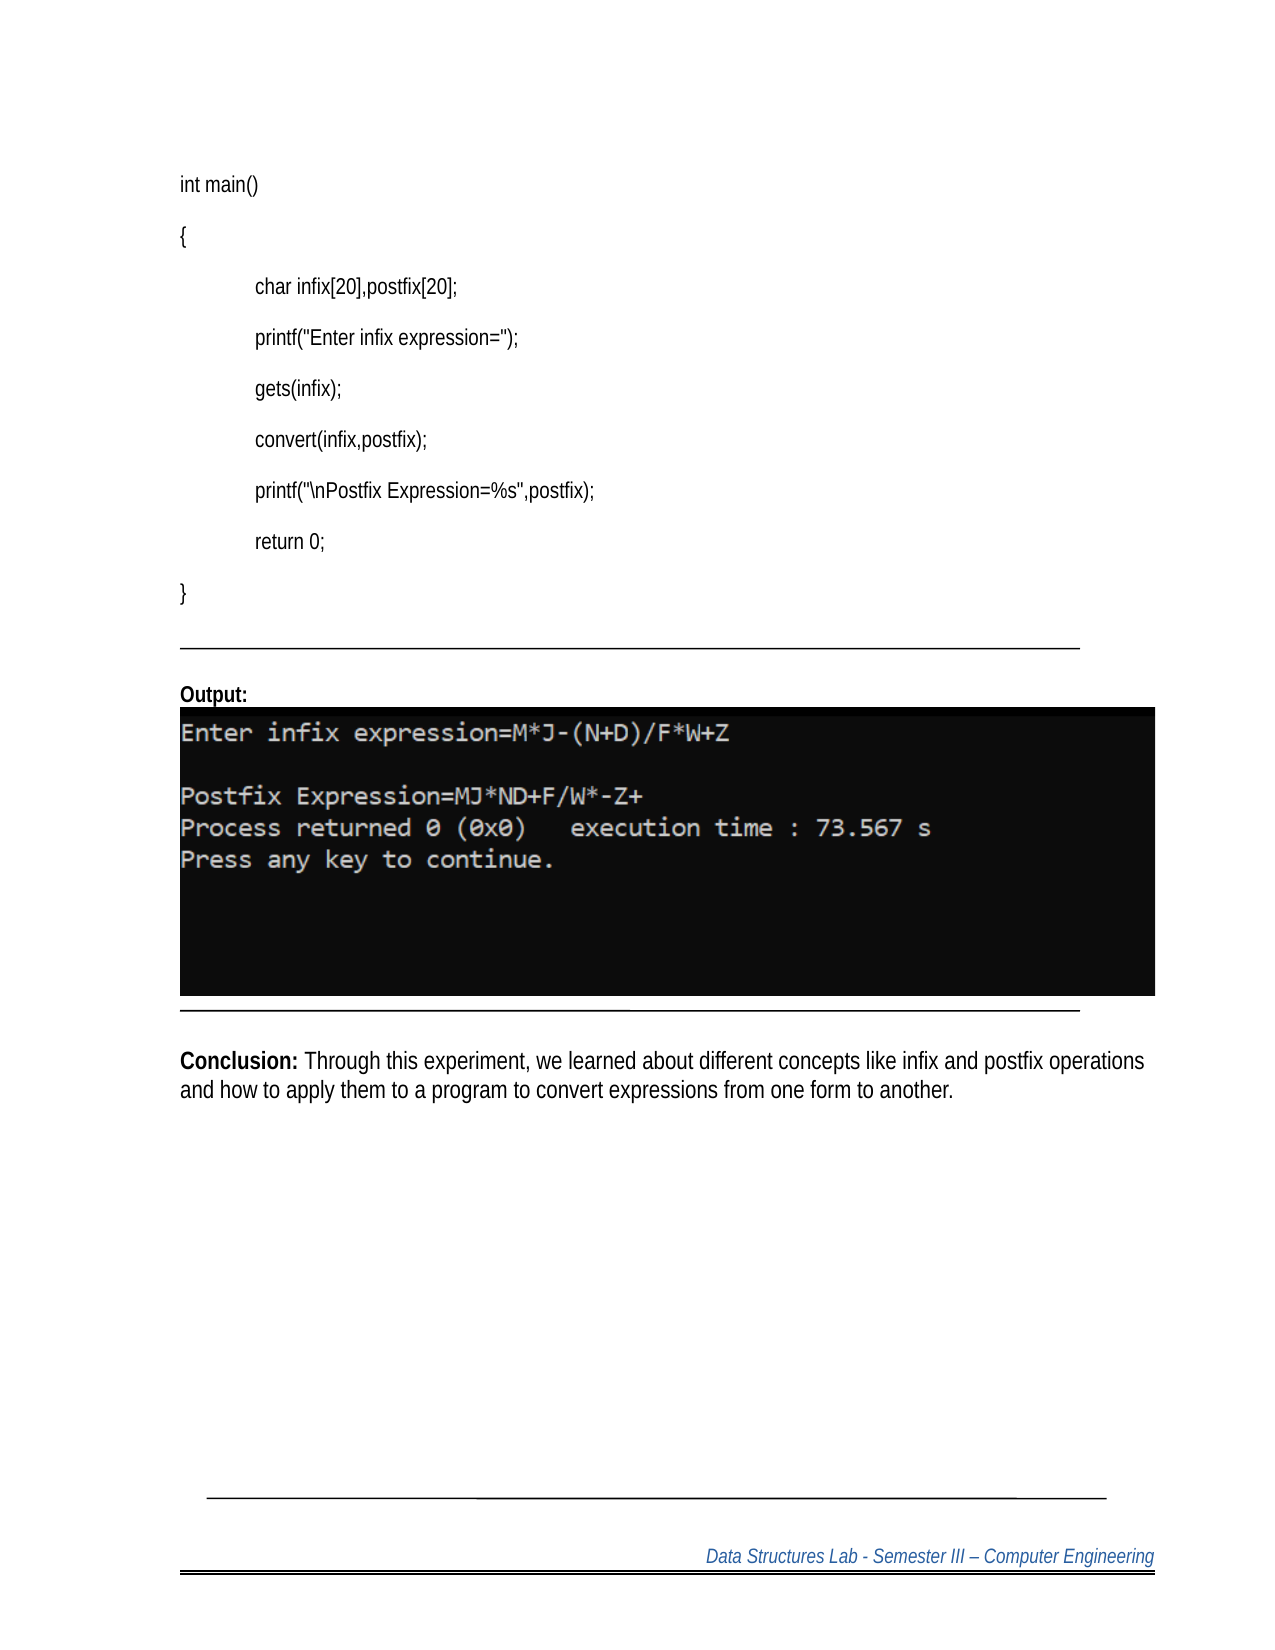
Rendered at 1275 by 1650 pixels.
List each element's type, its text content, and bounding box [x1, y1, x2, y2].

text { [180, 222, 1155, 248]
text gets(infix); [180, 375, 1155, 402]
text Conclusion: Through this experiment, we learned about different concepts like infix and postfix operations and how to apply them to a program to convert expressions from one form to another. [180, 1046, 1155, 1103]
text printf("Enter infix expression="); [180, 324, 1155, 351]
text convert(infix,postfix); [180, 426, 1155, 453]
text return 0; [180, 528, 1155, 555]
text } [180, 579, 1155, 606]
text Output: [180, 681, 1155, 707]
text char infix[20],postfix[20]; [180, 273, 1155, 299]
picture [180, 707, 1155, 996]
text int main() [180, 171, 1155, 197]
text printf("\nPostfix Expression=%s",postfix); [180, 477, 1155, 504]
